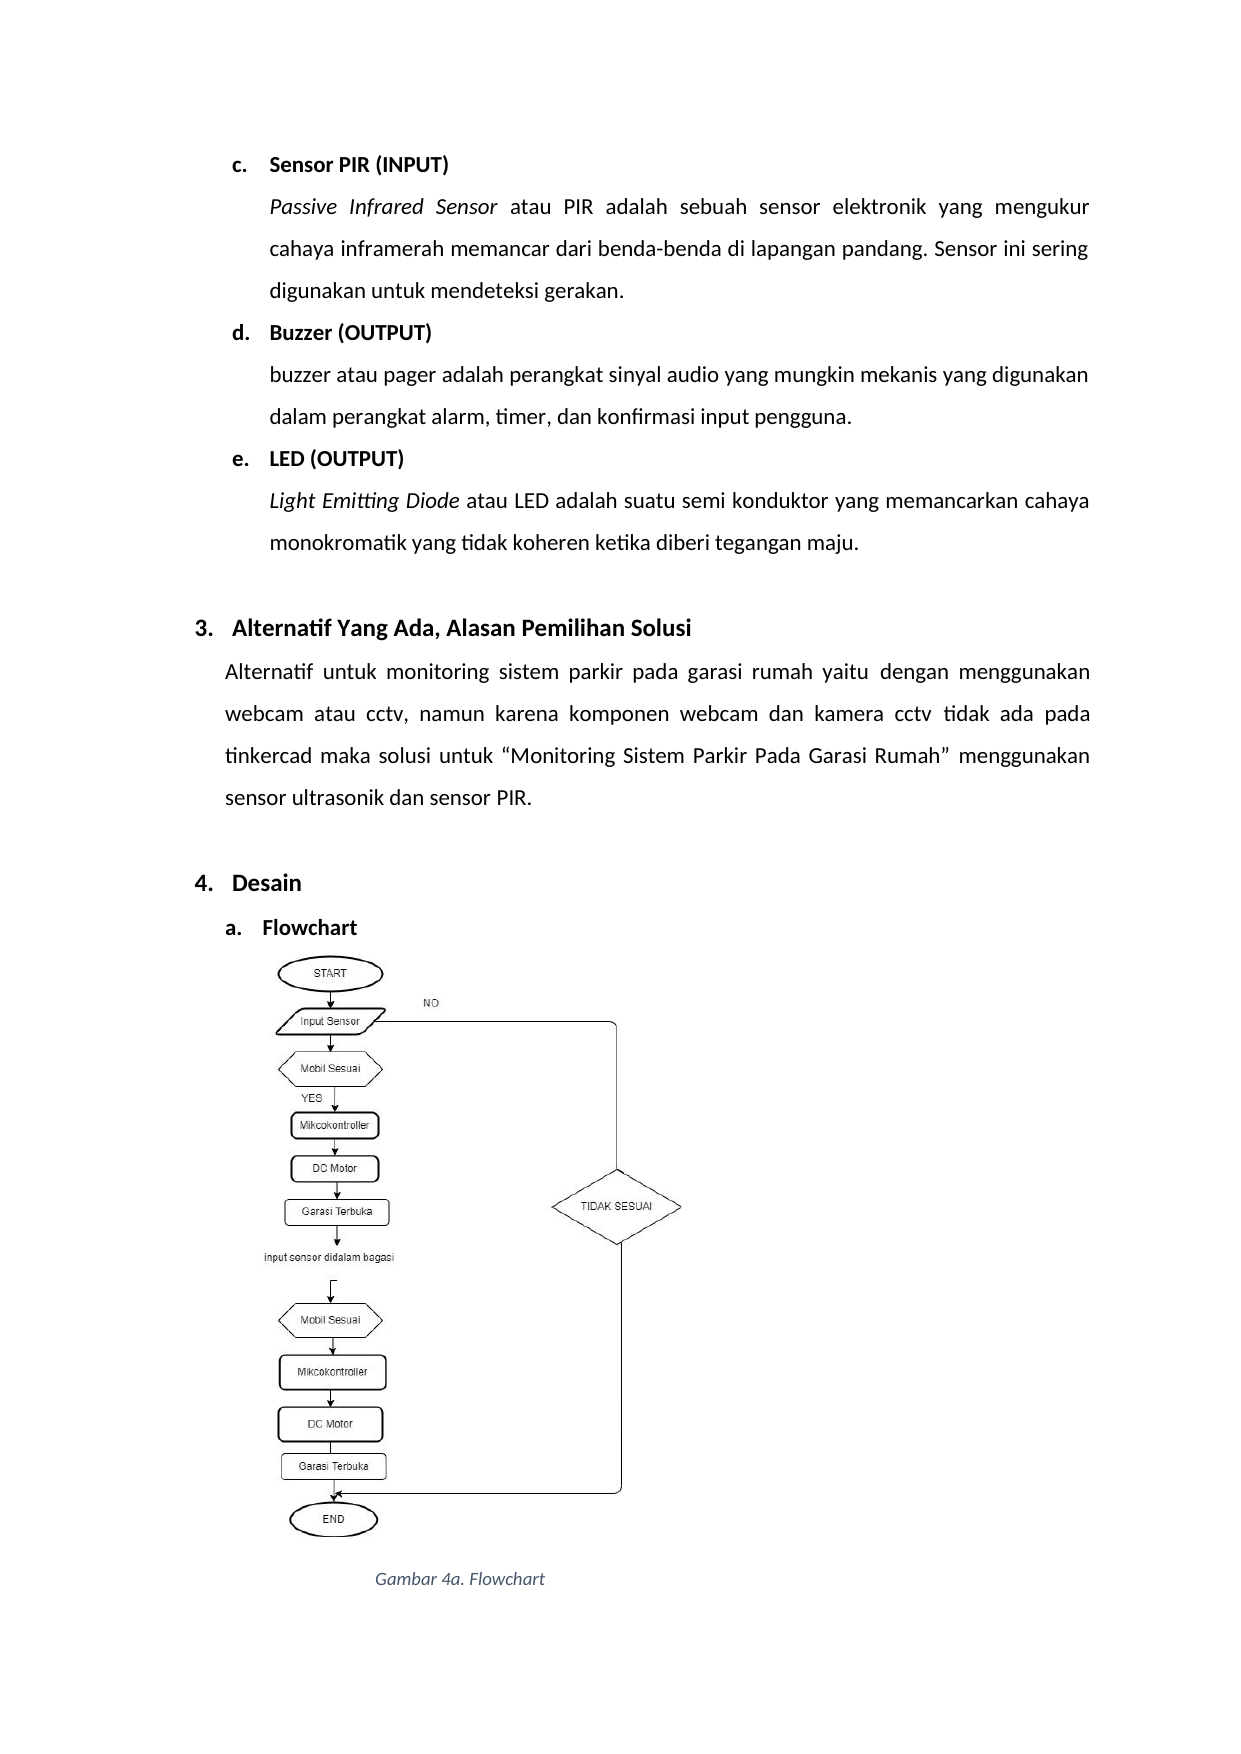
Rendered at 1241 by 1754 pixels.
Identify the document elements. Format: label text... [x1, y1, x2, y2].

list Passive Infrared Sensor atau PIR adalah sebuah sensor elektronik yang mengukur cahaya inframerah memancar dari benda-benda di lapangan pandang. Sensor ini sering digunakan untuk mendeteksi gerakan. [269, 192, 1090, 304]
list Alternatif Yang Ada, Alasan Pemilihan Solusi [194, 612, 1090, 642]
list Alternatif untuk monitoring sistem parkir pada garasi rumah yaitu dengan menggunakan webcam atau cctv, namun karena komponen webcam dan kamera cctv tidak ada pada tinkercad maka solusi untuk “Monitoring Sistem Parkir Pada Garasi Rumah” menggunakan sensor ultrasonik dan sensor PIR. [225, 657, 1090, 811]
list LED (OUTPUT) [232, 444, 1090, 472]
list Sensor PIR (INPUT) [232, 150, 1090, 178]
list buzzer atau pager adalah perangkat sinyal audio yang mungkin mekanis yang digunakan dalam perangkat alarm, timer, dan konfirmasi input pengguna. [269, 360, 1090, 430]
list Desain [194, 867, 1090, 898]
list Buzzer (OUTPUT) [232, 318, 1090, 346]
picture [262, 955, 682, 1537]
text Gambar 4a. Flowchart [300, 1567, 1090, 1590]
list Light Emitting Diode atau LED adalah suatu semi konduktor yang memancarkan cahaya monokromatik yang tidak koheren ketika diberi tegangan maju. [269, 486, 1090, 556]
list Flowchart [225, 913, 1090, 941]
